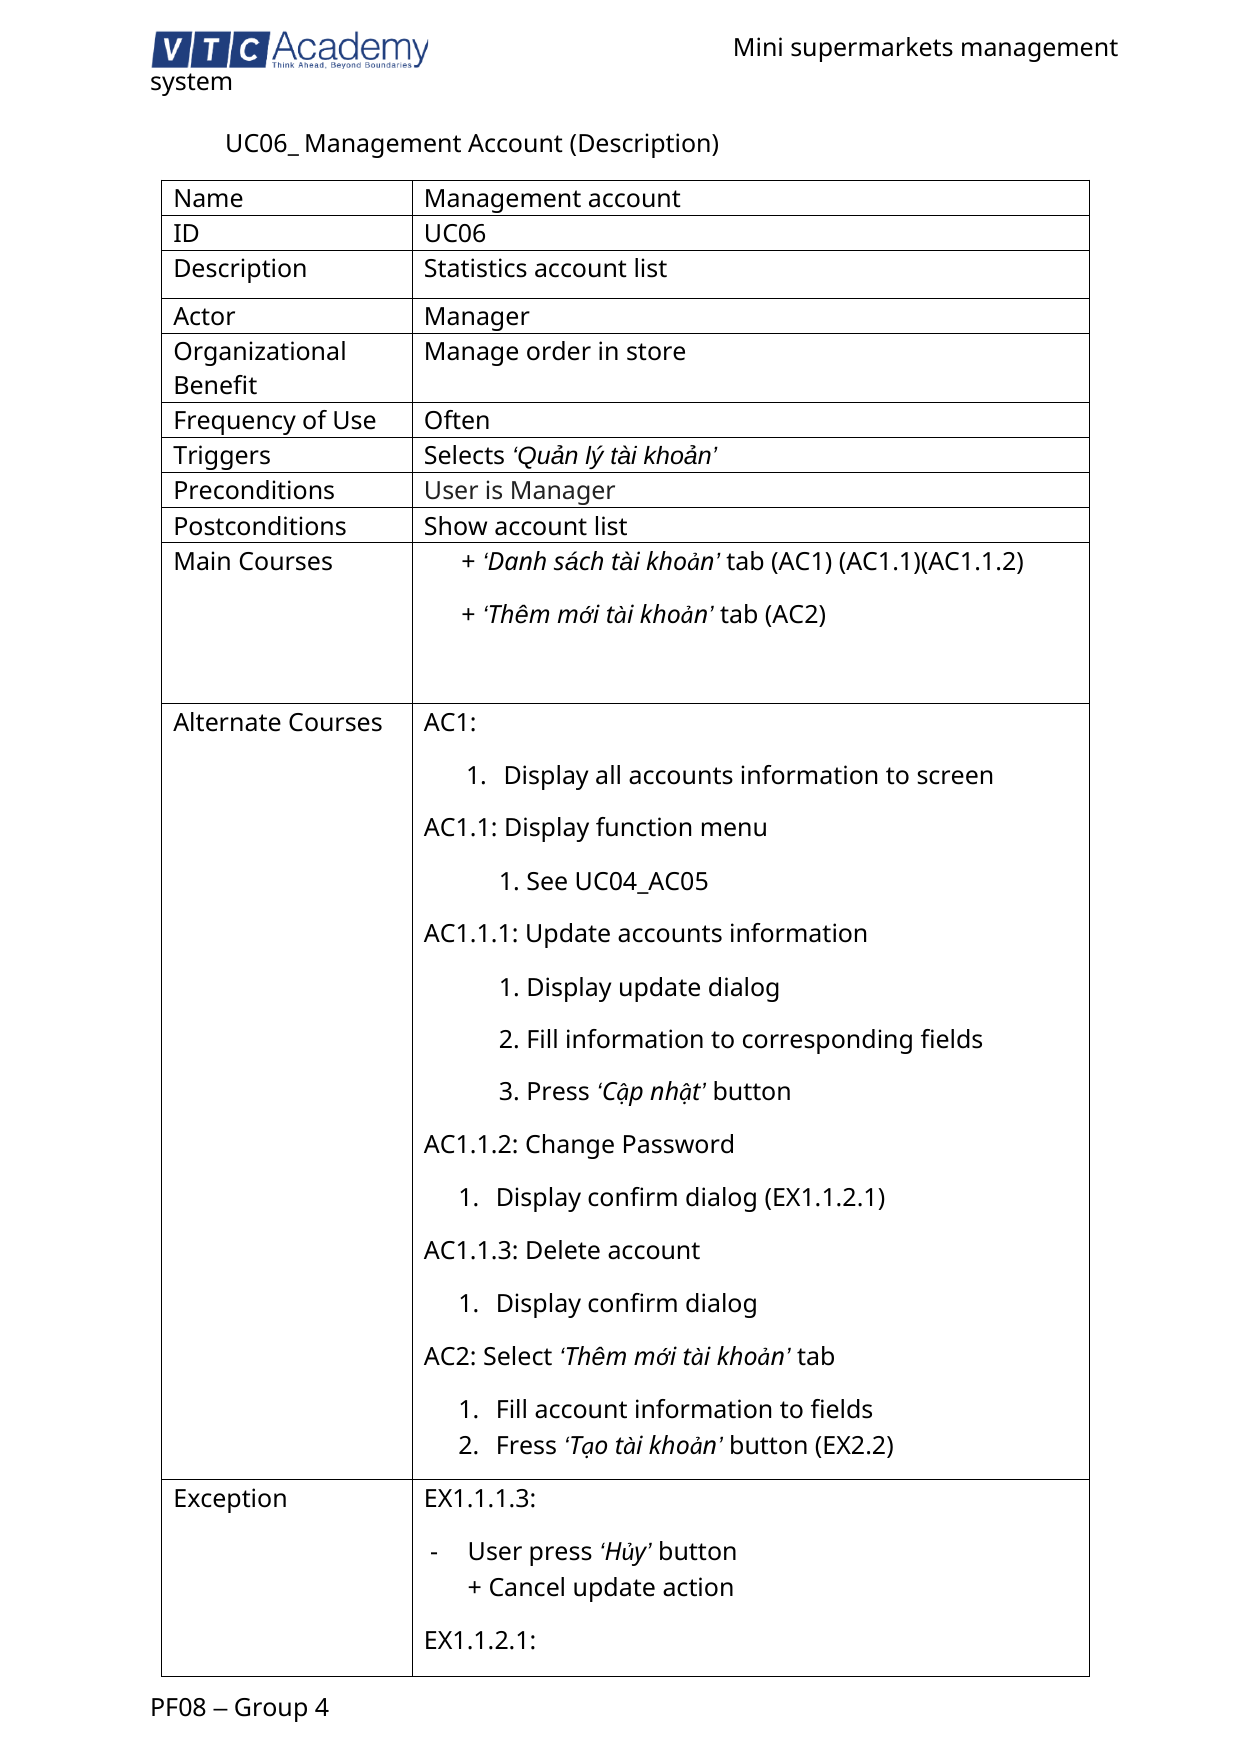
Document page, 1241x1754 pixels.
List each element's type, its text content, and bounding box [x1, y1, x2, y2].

table_cell Alternate Courses [162, 704, 412, 1479]
table_cell Organizational Benefit [162, 334, 412, 402]
table_cell Preconditions [162, 473, 412, 507]
table_cell Statistics account list [413, 251, 1089, 297]
table_header Management account [413, 181, 1089, 215]
table_cell Main Courses [162, 543, 412, 703]
table_cell Postconditions [162, 508, 412, 542]
table_cell Triggers [162, 438, 412, 472]
table_cell UC06 [413, 216, 1089, 250]
table_cell Exception [162, 1480, 412, 1676]
table_cell Description [162, 251, 412, 297]
table_cell Show account list [413, 508, 1089, 542]
table_cell + ‘Danh sách tài khoản’ tab (AC1) (AC1.1)(AC1.1.2) + ‘Thêm mới tài khoản’ tab (AC2) [413, 543, 1089, 703]
table_cell Selects ‘Quản lý tài khoản’ [413, 438, 1089, 472]
table_cell Frequency of Use [162, 403, 412, 437]
table_cell Actor [162, 299, 412, 333]
table_cell Manage order in store [413, 334, 1089, 402]
table_cell Manager [413, 299, 1089, 333]
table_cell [413, 1480, 1089, 1676]
picture [150, 30, 428, 68]
text UC06_ Management Account (Description) [150, 126, 1090, 160]
table_cell AC1: Display all accounts information to screen AC1.1: Display function menu 1. See UC04_AC05 AC1.1.1: Update accounts information 1. Display update dialog 2. Fill information to corresponding fields 3. Press ‘Cập nhật’ button AC1.1.2: Change Password Display confirm dialog (EX1.1.2.1) AC1.1.3: Delete account Display confirm dialog AC2: Select ‘Thêm mới tài khoản’ tab Fill account information to fields Fress ‘Tạo tài khoản’ button (EX2.2) [413, 704, 1089, 1479]
table_cell User is Manager [413, 473, 1089, 507]
table_cell Often [413, 403, 1089, 437]
table_header Name [162, 181, 412, 215]
table_cell ID [162, 216, 412, 250]
